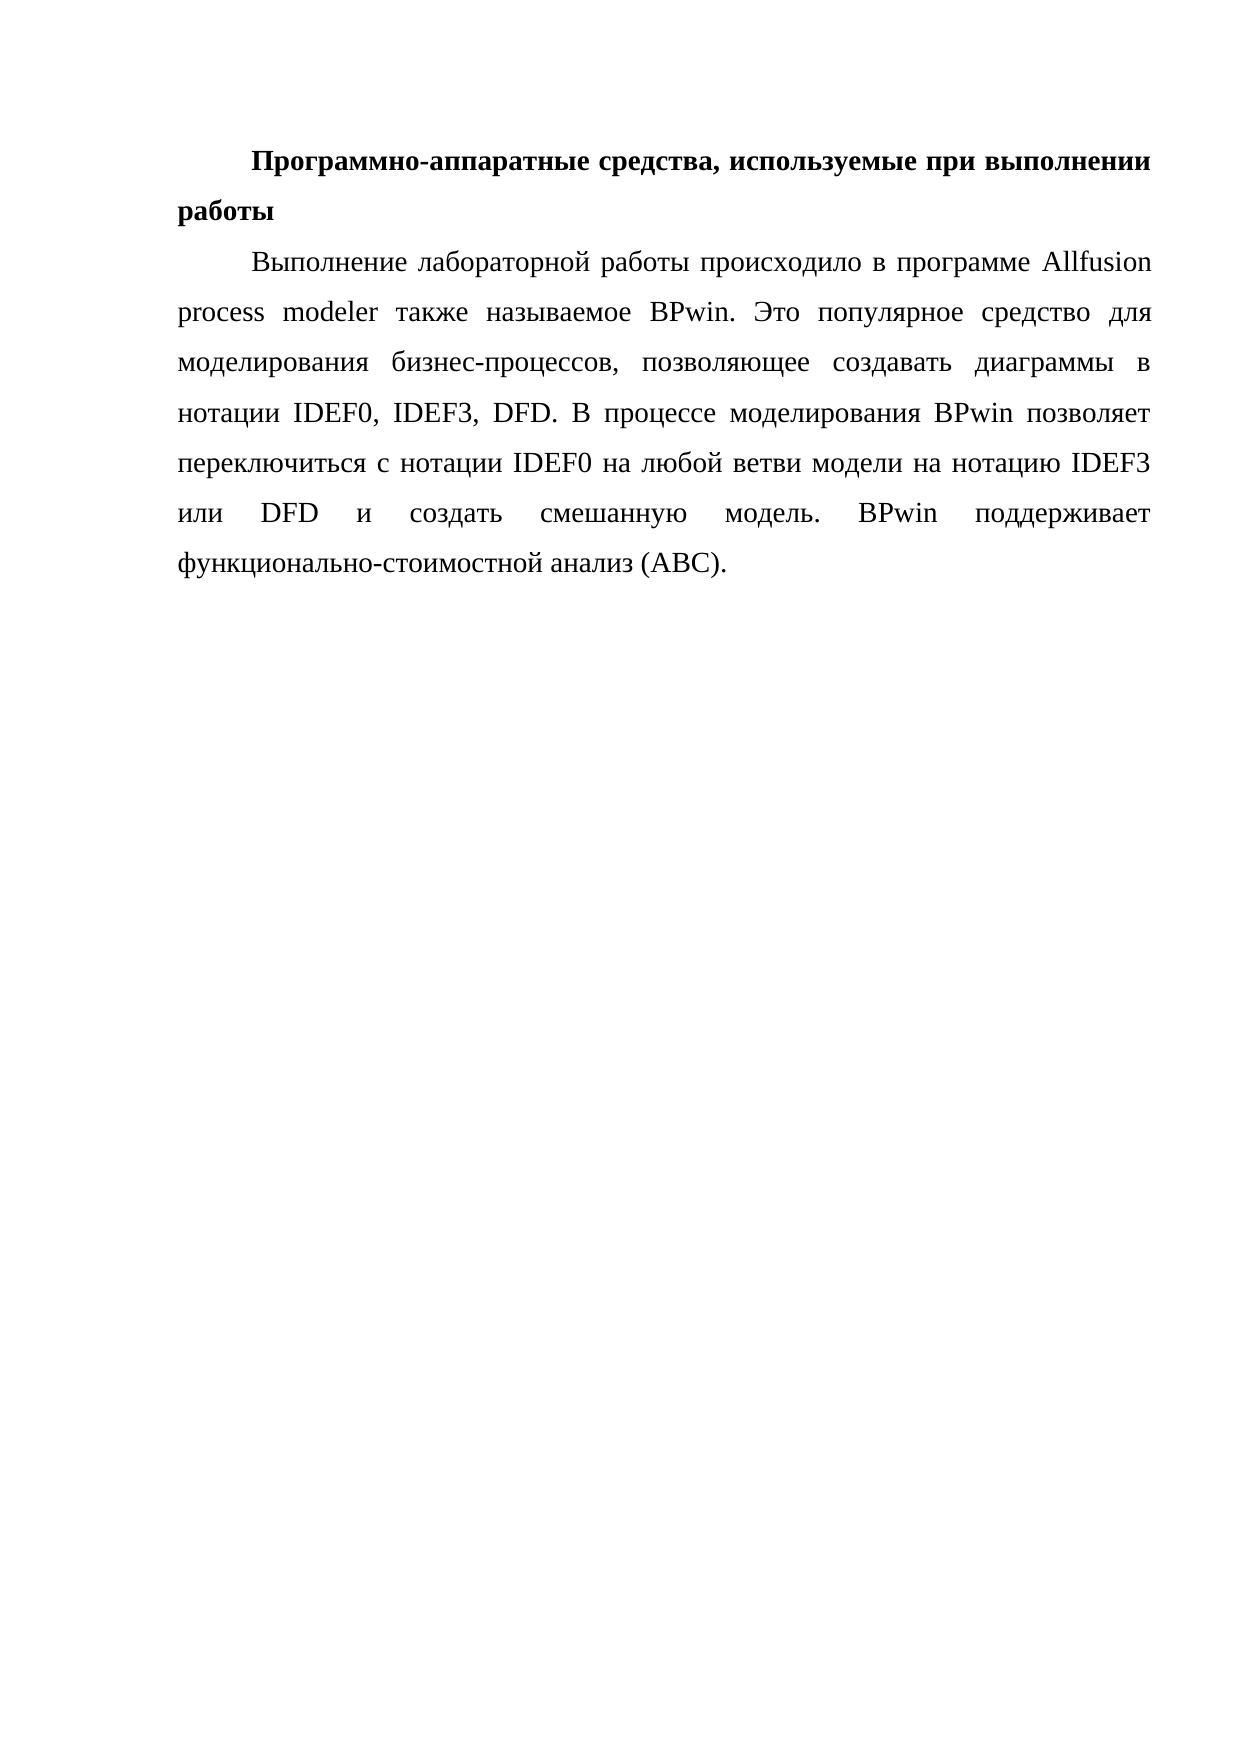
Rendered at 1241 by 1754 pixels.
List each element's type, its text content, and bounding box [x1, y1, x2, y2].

subtitle Программно-аппаратные средства, используемые при выполнении работы [177, 143, 1152, 227]
text Выполнение лабораторной работы происходило в программе Allfusion process modeler также называемое BPwin. Это популярное средство для моделирования бизнес-процессов, позволяющее создавать диаграммы в нотации IDEF0, IDEF3, DFD. В процессе моделирования BPwin позволяет переключиться с нотации IDEF0 на любой ветви модели на нотацию IDEF3 или DFD и создать смешанную модель. BPwin поддерживает функционально-стоимостной анализ (ABC). [177, 244, 1152, 579]
